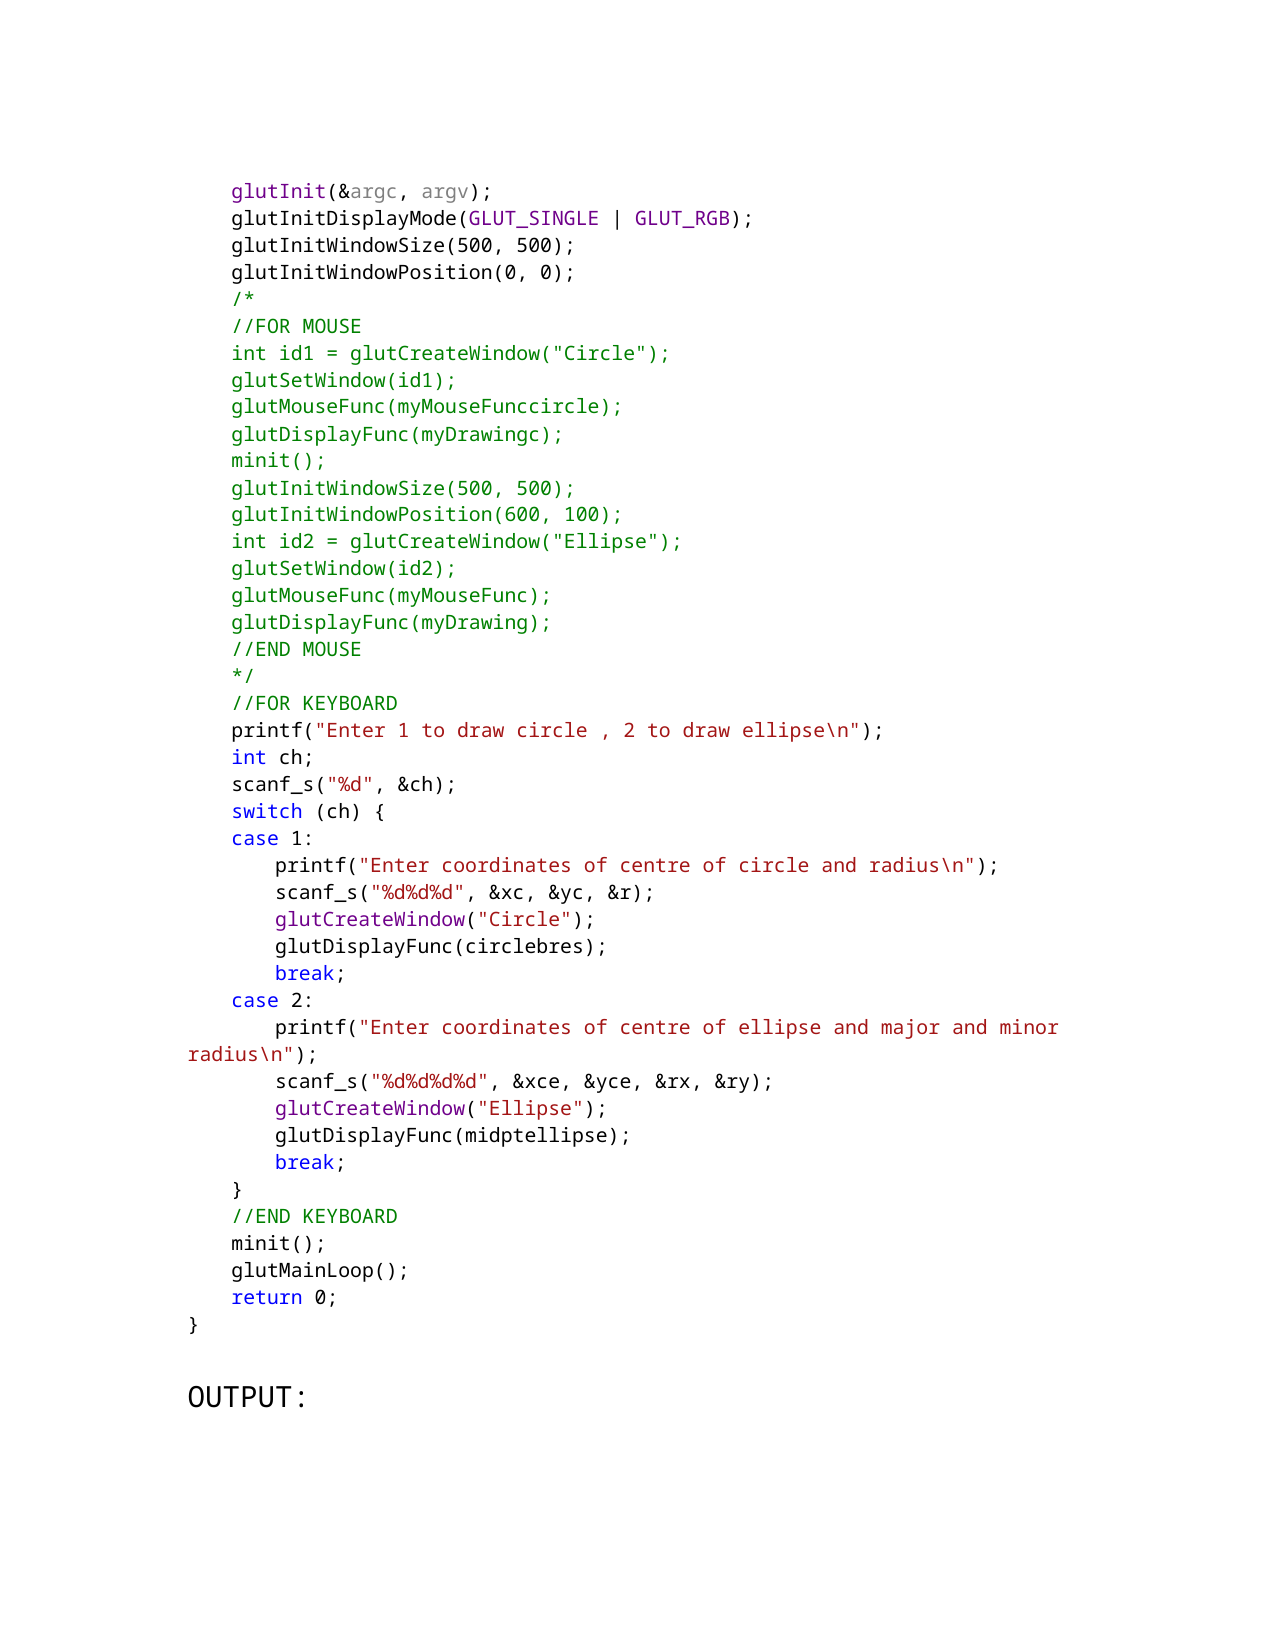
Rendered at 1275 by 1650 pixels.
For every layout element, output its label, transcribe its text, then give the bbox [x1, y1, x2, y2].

text */ [187, 663, 1087, 689]
text OUTPUT: [187, 1377, 1087, 1416]
text glutInit(&argc, argv); [187, 177, 1087, 204]
text case 1: [187, 824, 1087, 851]
text minit(); [187, 447, 1087, 474]
text return 0; [187, 1283, 1087, 1310]
text glutMouseFunc(myMouseFunc); [187, 582, 1087, 609]
text printf("Enter coordinates of centre of ellipse and major and minor radius\n"); [187, 1013, 1087, 1067]
text glutInitDisplayMode(GLUT_SINGLE | GLUT_RGB); [187, 204, 1087, 231]
text glutSetWindow(id1); [187, 366, 1087, 393]
text break; [187, 1148, 1087, 1175]
text } [187, 1175, 1087, 1202]
text glutInitWindowPosition(600, 100); [187, 501, 1087, 528]
text glutDisplayFunc(myDrawing); [187, 609, 1087, 636]
text /* [187, 285, 1087, 312]
text switch (ch) { [187, 797, 1087, 824]
text glutDisplayFunc(myDrawingc); [187, 420, 1087, 447]
text glutCreateWindow("Ellipse"); [187, 1094, 1087, 1121]
text //FOR MOUSE [187, 312, 1087, 339]
text case 2: [187, 986, 1087, 1013]
text glutDisplayFunc(circlebres); [187, 932, 1087, 959]
text glutMouseFunc(myMouseFunccircle); [187, 393, 1087, 420]
text glutInitWindowPosition(0, 0); [187, 258, 1087, 285]
text //FOR KEYBOARD [187, 689, 1087, 717]
text glutInitWindowSize(500, 500); [187, 231, 1087, 258]
text glutInitWindowSize(500, 500); [187, 474, 1087, 501]
text glutCreateWindow("Circle"); [187, 905, 1087, 932]
text scanf_s("%d%d%d", &xc, &yc, &r); [187, 878, 1087, 905]
text minit(); [187, 1229, 1087, 1256]
text scanf_s("%d", &ch); [187, 771, 1087, 797]
text scanf_s("%d%d%d%d", &xce, &yce, &rx, &ry); [187, 1067, 1087, 1094]
text glutMainLoop(); [187, 1256, 1087, 1283]
text } [187, 1310, 1087, 1337]
text //END KEYBOARD [187, 1202, 1087, 1229]
text glutSetWindow(id2); [187, 555, 1087, 582]
text int id1 = glutCreateWindow("Circle"); [187, 339, 1087, 366]
text printf("Enter coordinates of centre of circle and radius\n"); [187, 851, 1087, 878]
text break; [187, 959, 1087, 986]
text glutDisplayFunc(midptellipse); [187, 1121, 1087, 1148]
text printf("Enter 1 to draw circle , 2 to draw ellipse\n"); [187, 717, 1087, 743]
text int ch; [187, 743, 1087, 771]
text int id2 = glutCreateWindow("Ellipse"); [187, 528, 1087, 555]
text //END MOUSE [187, 636, 1087, 663]
